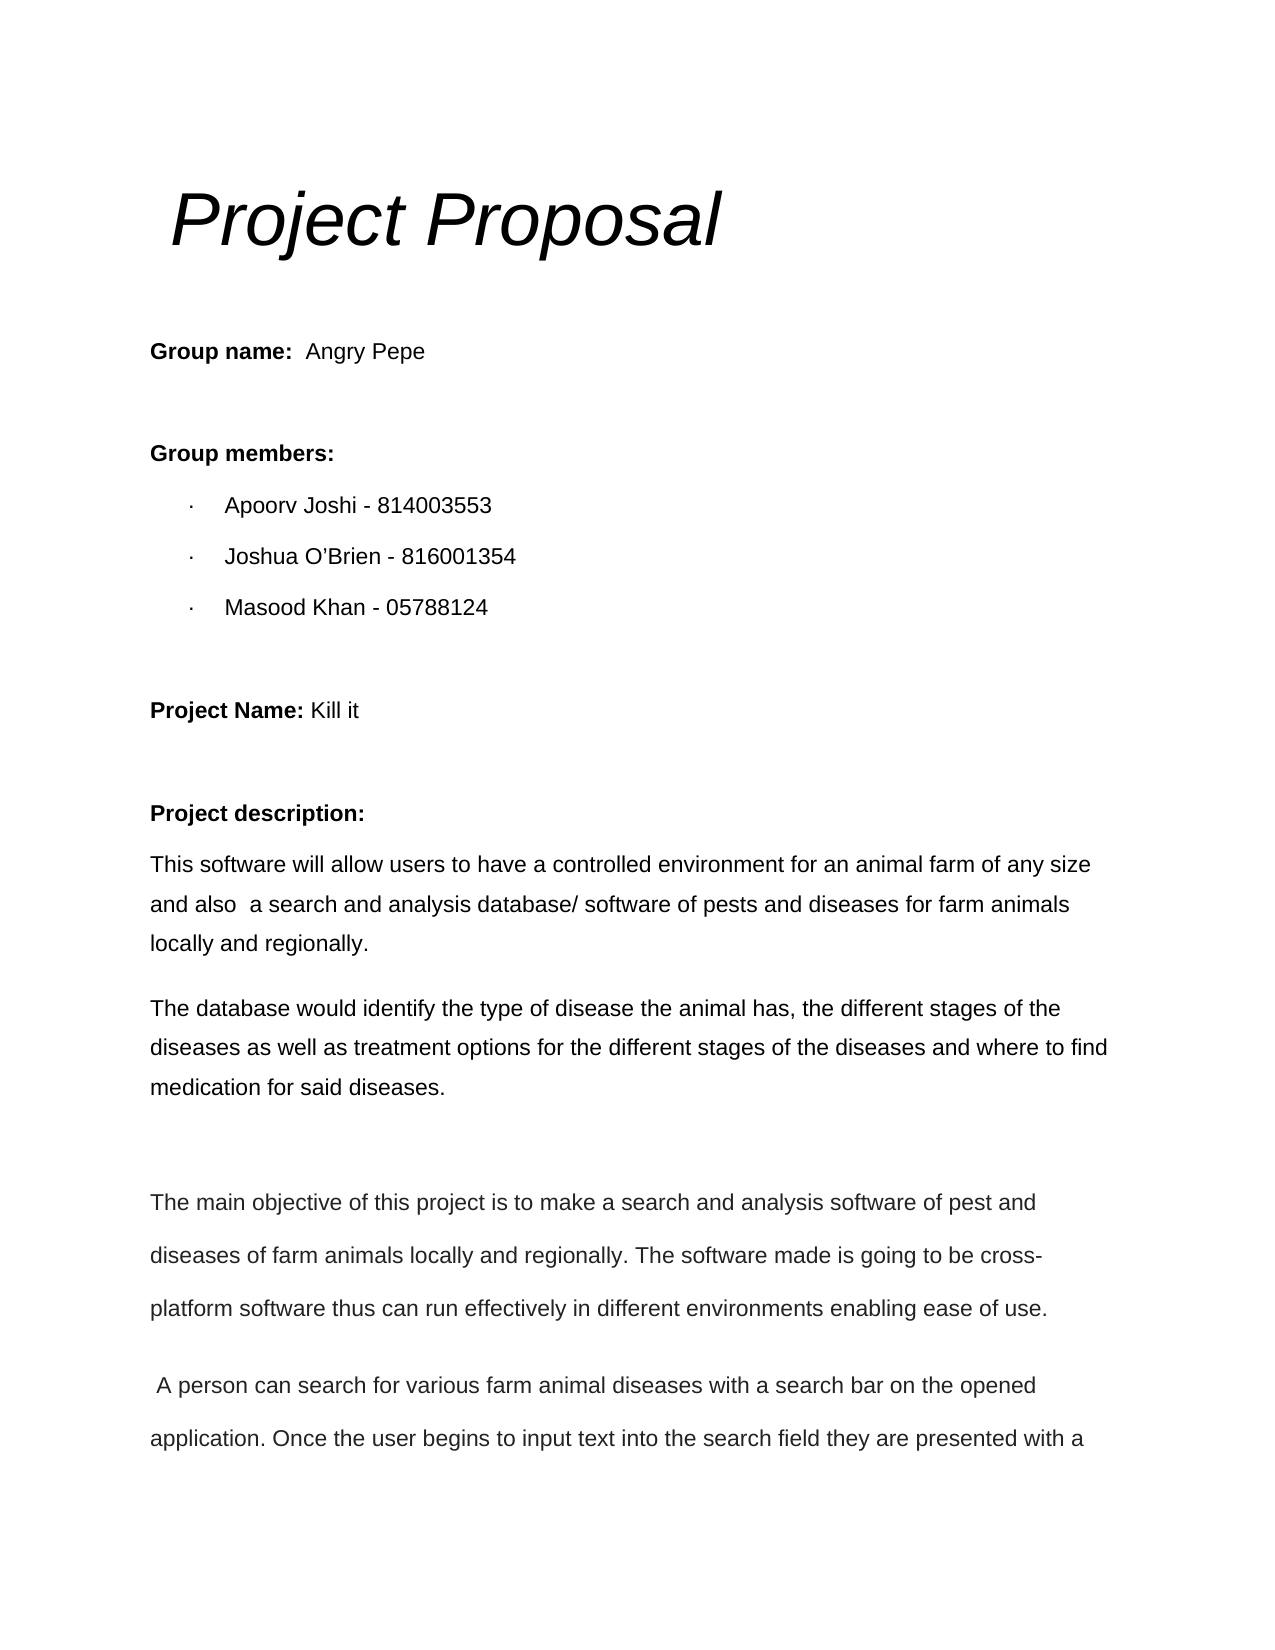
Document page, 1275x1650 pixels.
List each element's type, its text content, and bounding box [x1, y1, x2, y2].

text Group name: Angry Pepe [150, 338, 1125, 364]
text · Masood Khan - 05788124 [187, 594, 1125, 621]
text Project Proposal [150, 175, 1125, 261]
text · Apoorv Joshi - 814003553 [187, 492, 1125, 518]
text The database would identify the type of disease the animal has, the different stages of the diseases as well as treatment options for the different stages of the diseases and where to find medication for said diseases. [150, 994, 1125, 1100]
text Project Name: Kill it [150, 697, 1125, 723]
text This software will allow users to have a controlled environment for an animal farm of any size and also a search and analysis database/ software of pests and diseases for farm animals locally and regionally. [150, 851, 1125, 956]
text Group members: [150, 440, 1125, 467]
text Project description: [150, 800, 1125, 826]
text The main objective of this project is to make a search and analysis software of pest and diseases of farm animals locally and regionally. The software made is going to be cross-platform software thus can run effectively in different environments enabling ease of use. [150, 1189, 1125, 1321]
text · Joshua O’Brien - 816001354 [187, 543, 1125, 569]
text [150, 1372, 1125, 1452]
